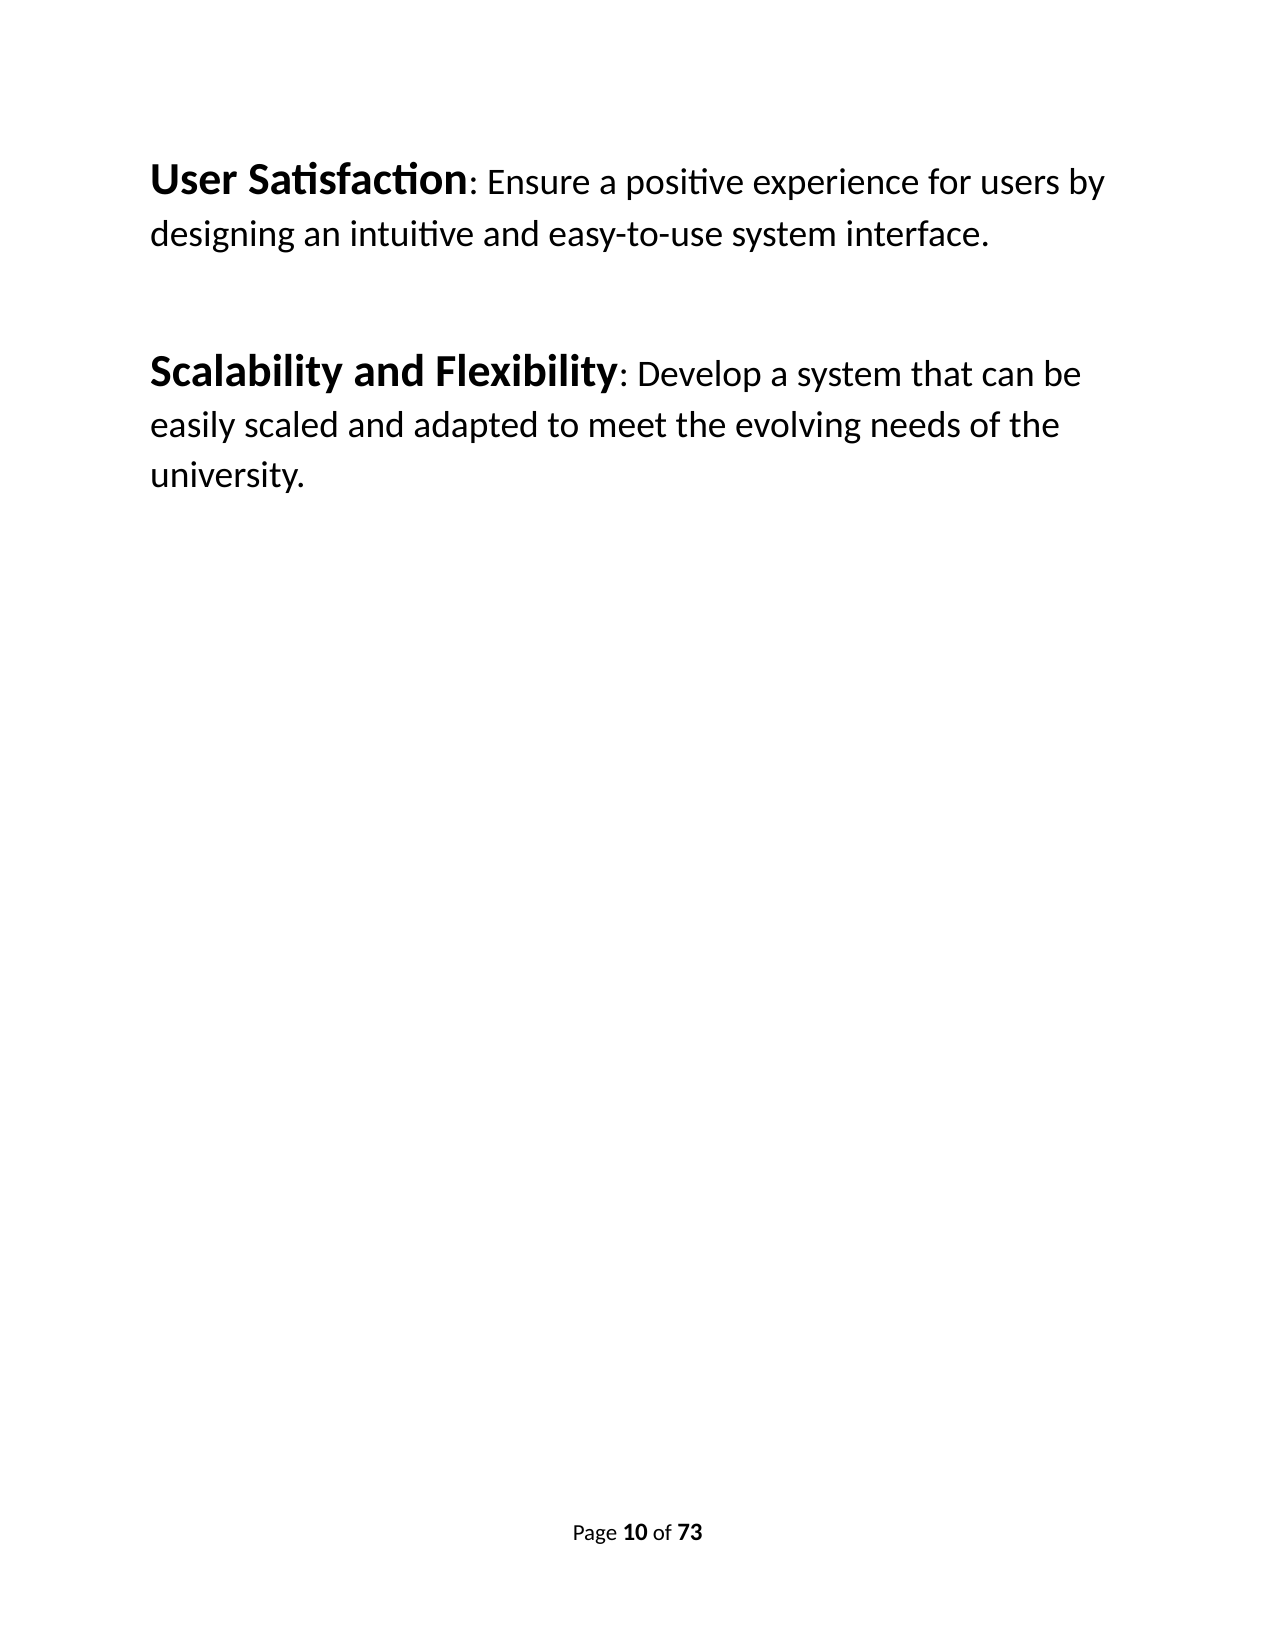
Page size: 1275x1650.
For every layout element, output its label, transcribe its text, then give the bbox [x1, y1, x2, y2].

text User Satisfaction: Ensure a positive experience for users by designing an intuitive and easy-to-use system interface. [150, 150, 1125, 255]
text Scalability and Flexibility: Develop a system that can be easily scaled and adapted to meet the evolving needs of the university. [150, 342, 1125, 497]
